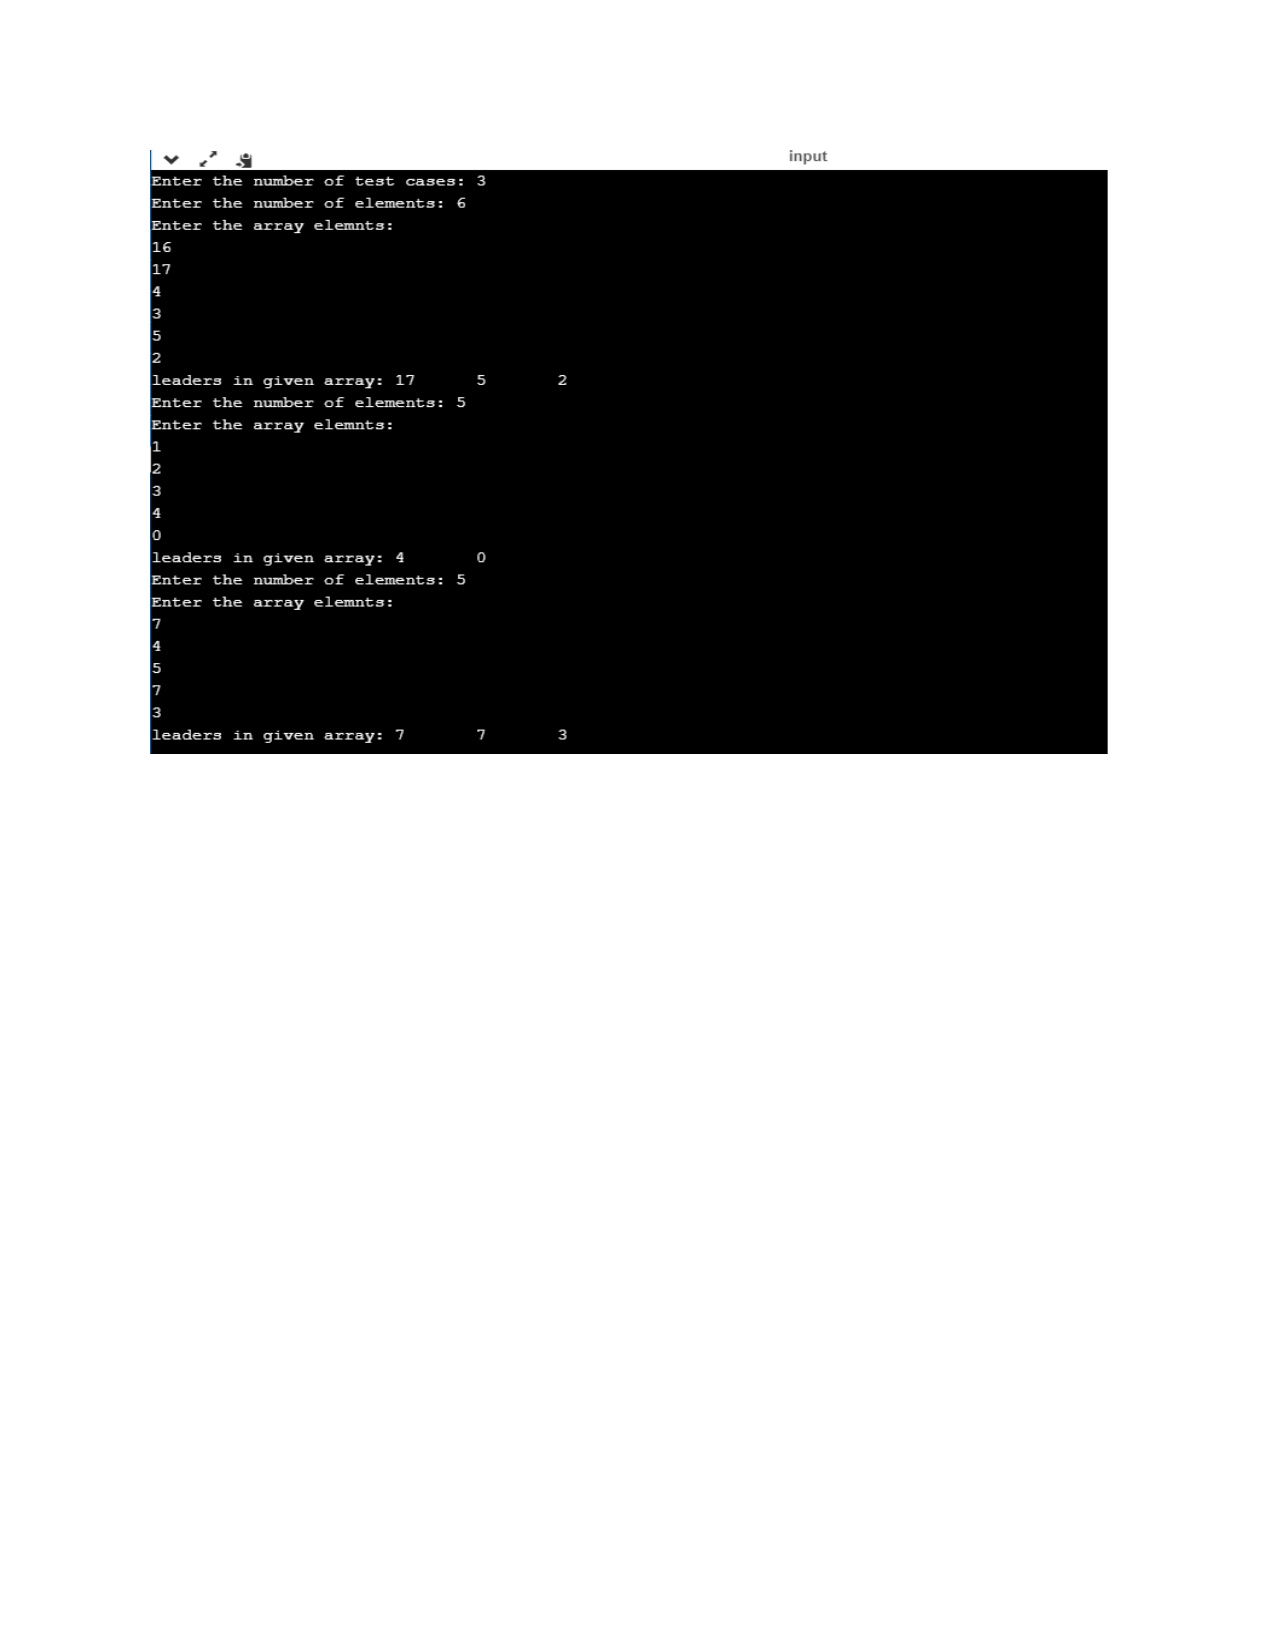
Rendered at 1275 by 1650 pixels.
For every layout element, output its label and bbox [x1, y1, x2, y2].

picture [150, 150, 1108, 754]
